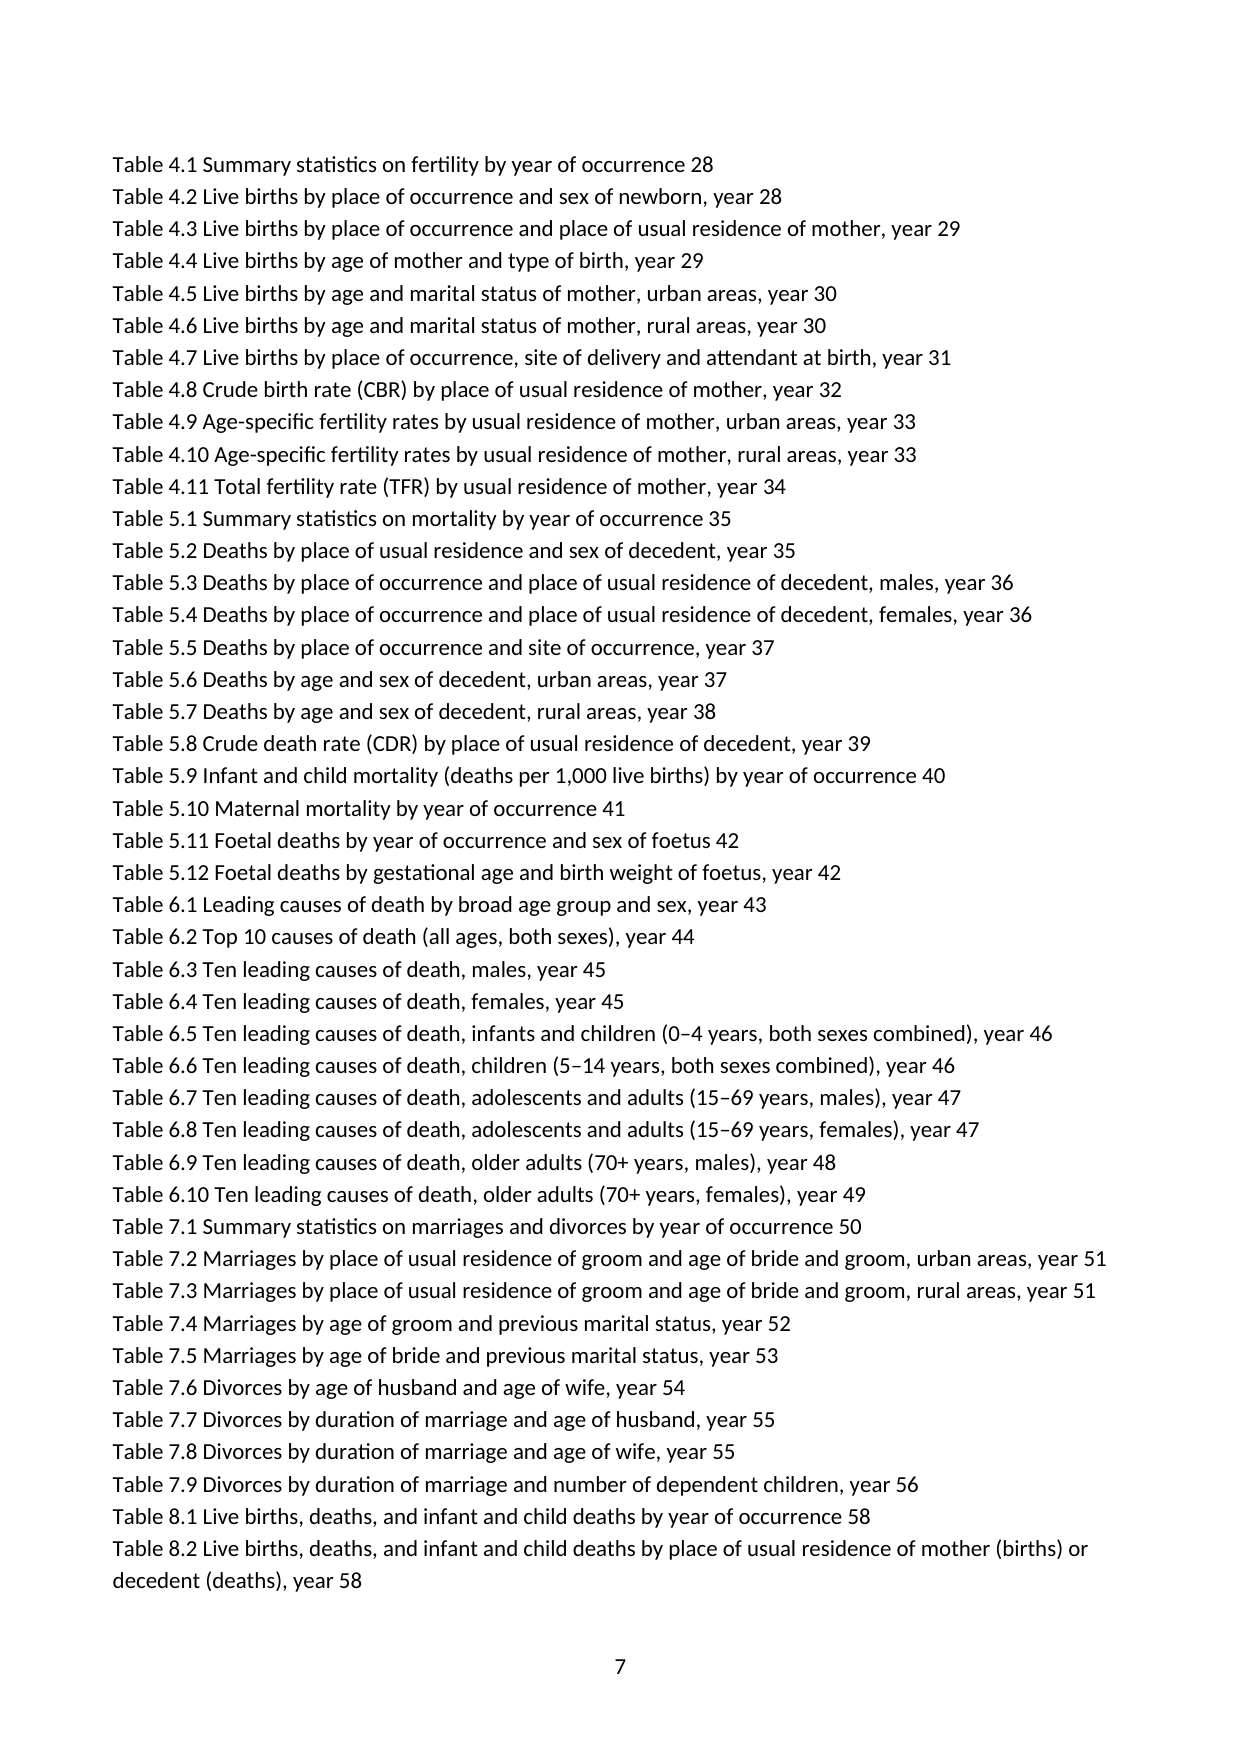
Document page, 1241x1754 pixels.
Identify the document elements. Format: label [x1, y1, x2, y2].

text [112, 150, 1128, 1594]
